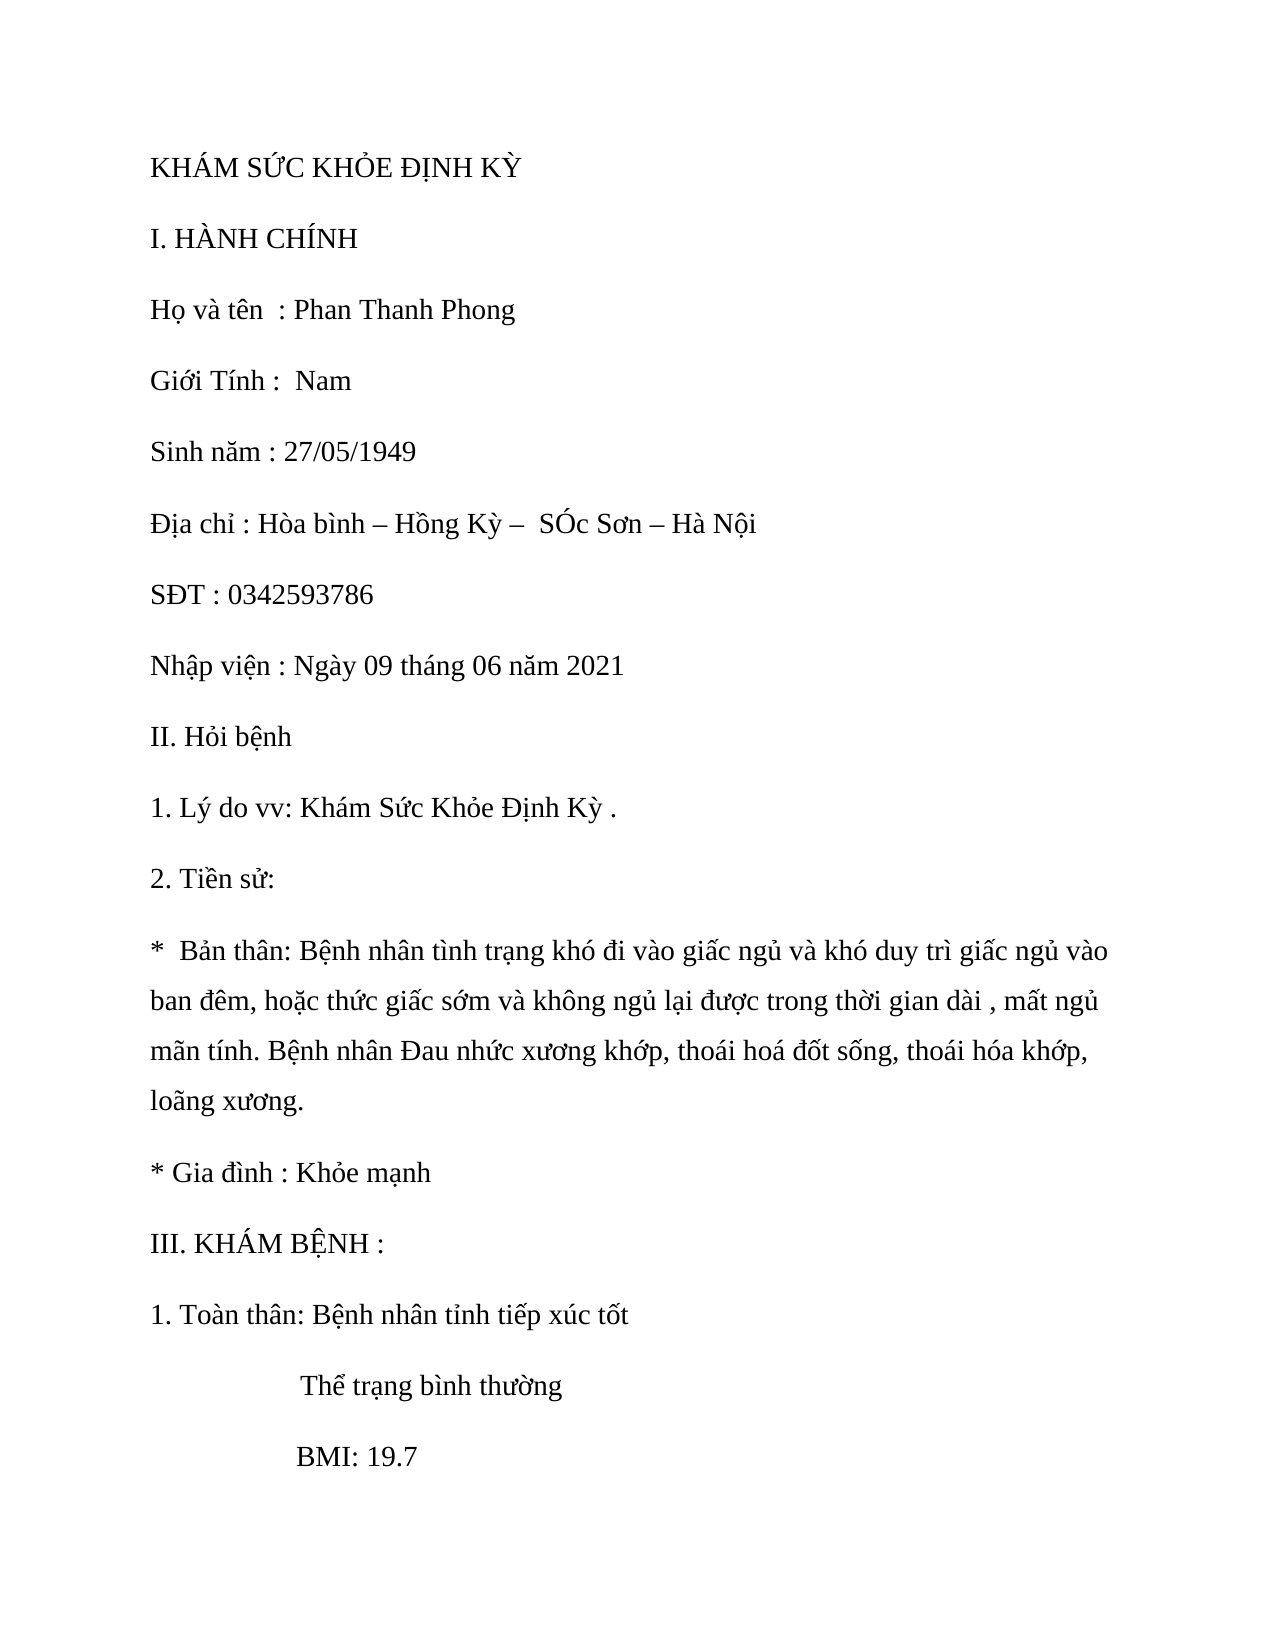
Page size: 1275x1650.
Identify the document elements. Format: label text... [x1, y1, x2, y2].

text III. KHÁM BỆNH : [150, 1226, 1125, 1259]
text Giới Tính : Nam [150, 363, 1125, 397]
text Nhập viện : Ngày 09 tháng 06 năm 2021 [150, 648, 1125, 682]
text 1. Toàn thân: Bệnh nhân tỉnh tiếp xúc tốt [150, 1297, 1125, 1331]
text SĐT : 0342593786 [150, 577, 1125, 610]
text 1. Lý do vv: Khám Sức Khỏe Định Kỳ . [150, 790, 1125, 824]
text * Gia đình : Khỏe mạnh [150, 1155, 1125, 1188]
text BMI: 19.7 [150, 1439, 1125, 1473]
text Thể trạng bình thường [150, 1368, 1125, 1402]
text KHÁM SỨC KHỎE ĐỊNH KỲ [150, 150, 1125, 183]
text Địa chỉ : Hòa bình – Hồng Kỳ – SÓc Sơn – Hà Nội [150, 506, 1125, 539]
text * Bản thân: Bệnh nhân tình trạng khó đi vào giấc ngủ và khó duy trì giấc ngủ vào ban đêm, hoặc thức giấc sớm và không ngủ lại được trong thời gian dài , mất ngủ mãn tính. Bệnh nhân Đau nhức xương khớp, thoái hoá đốt sống, thoái hóa khớp, loãng xương. [150, 933, 1125, 1117]
text 2. Tiền sử: [150, 861, 1125, 895]
text Họ và tên : Phan Thanh Phong [150, 292, 1125, 326]
text I. HÀNH CHÍNH [150, 221, 1125, 255]
text II. Hỏi bệnh [150, 719, 1125, 753]
text Sinh năm : 27/05/1949 [150, 434, 1125, 468]
